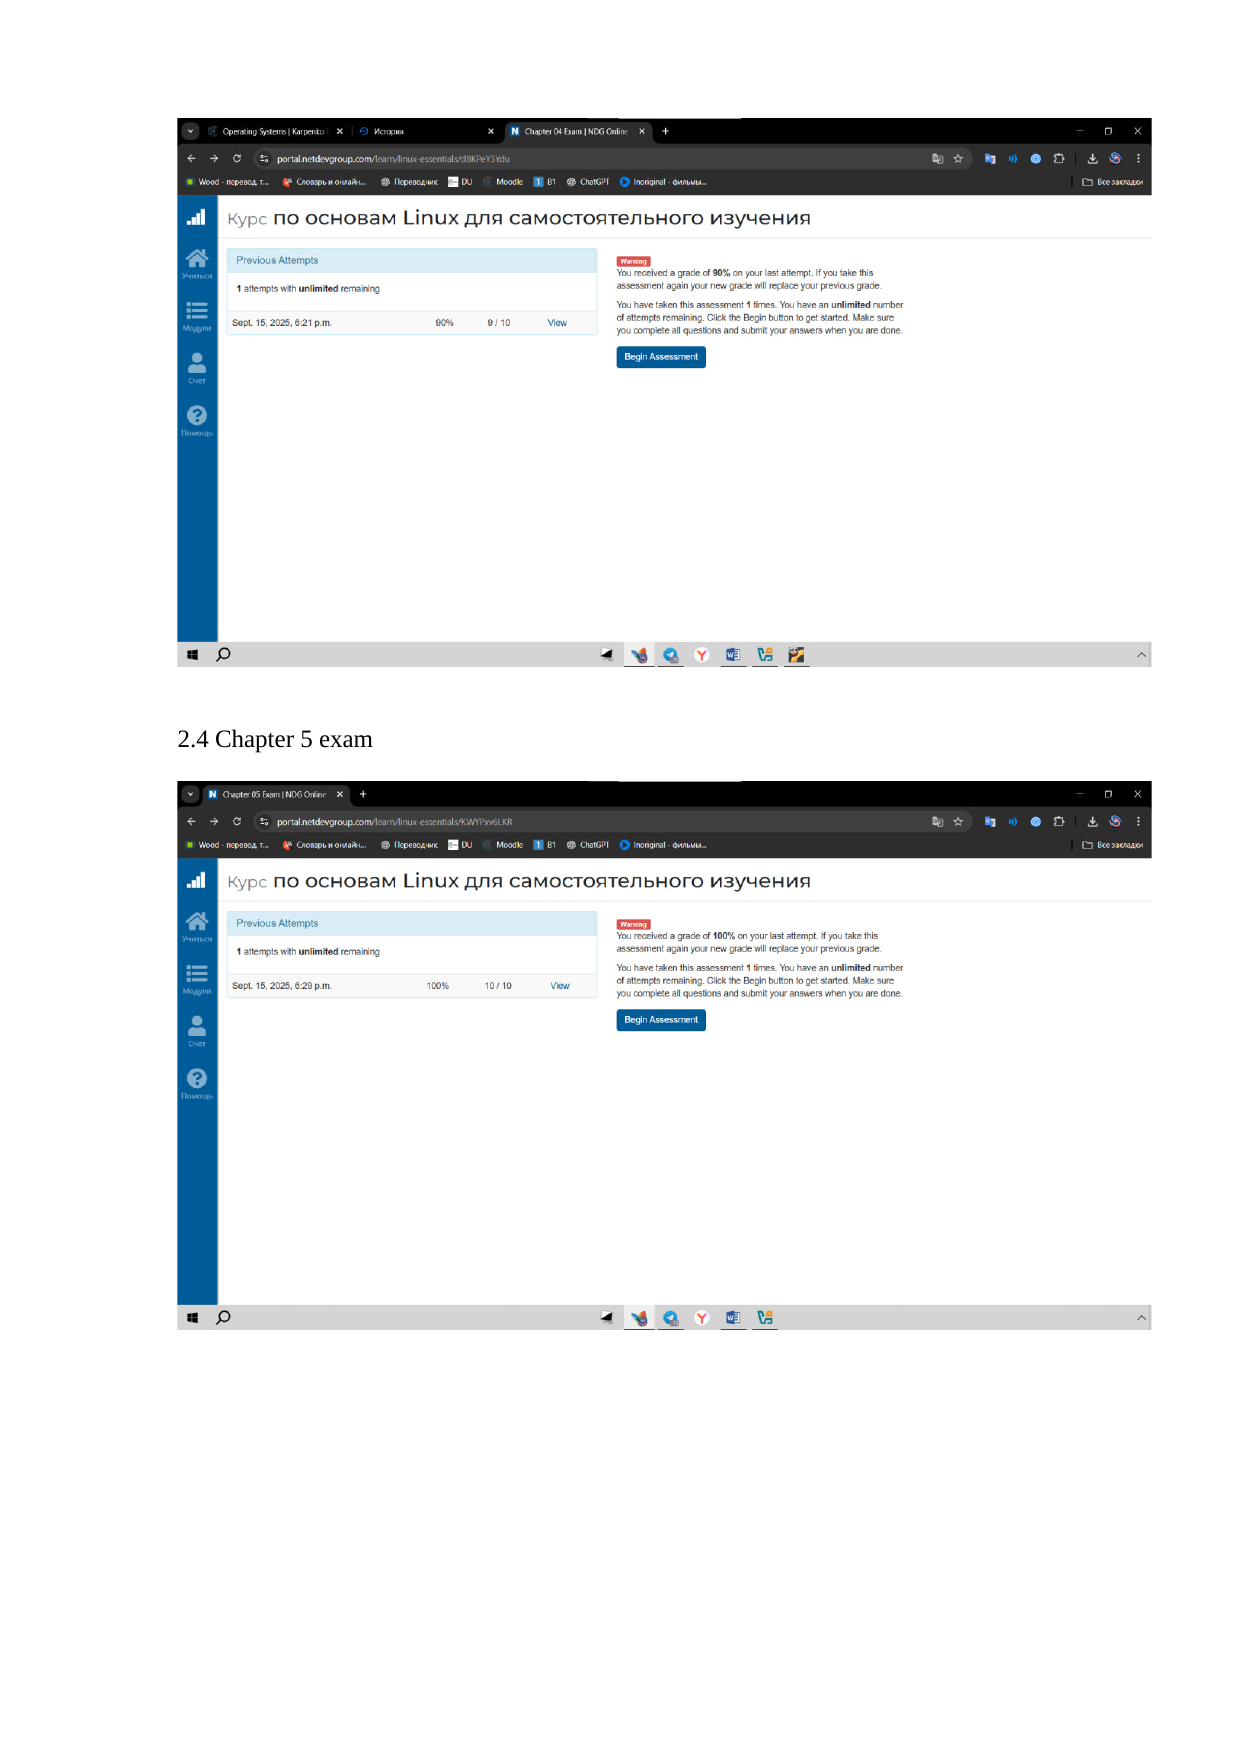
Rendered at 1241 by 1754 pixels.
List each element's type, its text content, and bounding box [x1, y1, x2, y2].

picture [177, 781, 1152, 1330]
picture [177, 118, 1152, 667]
text 2.4 Chapter 5 exam [177, 724, 1152, 752]
